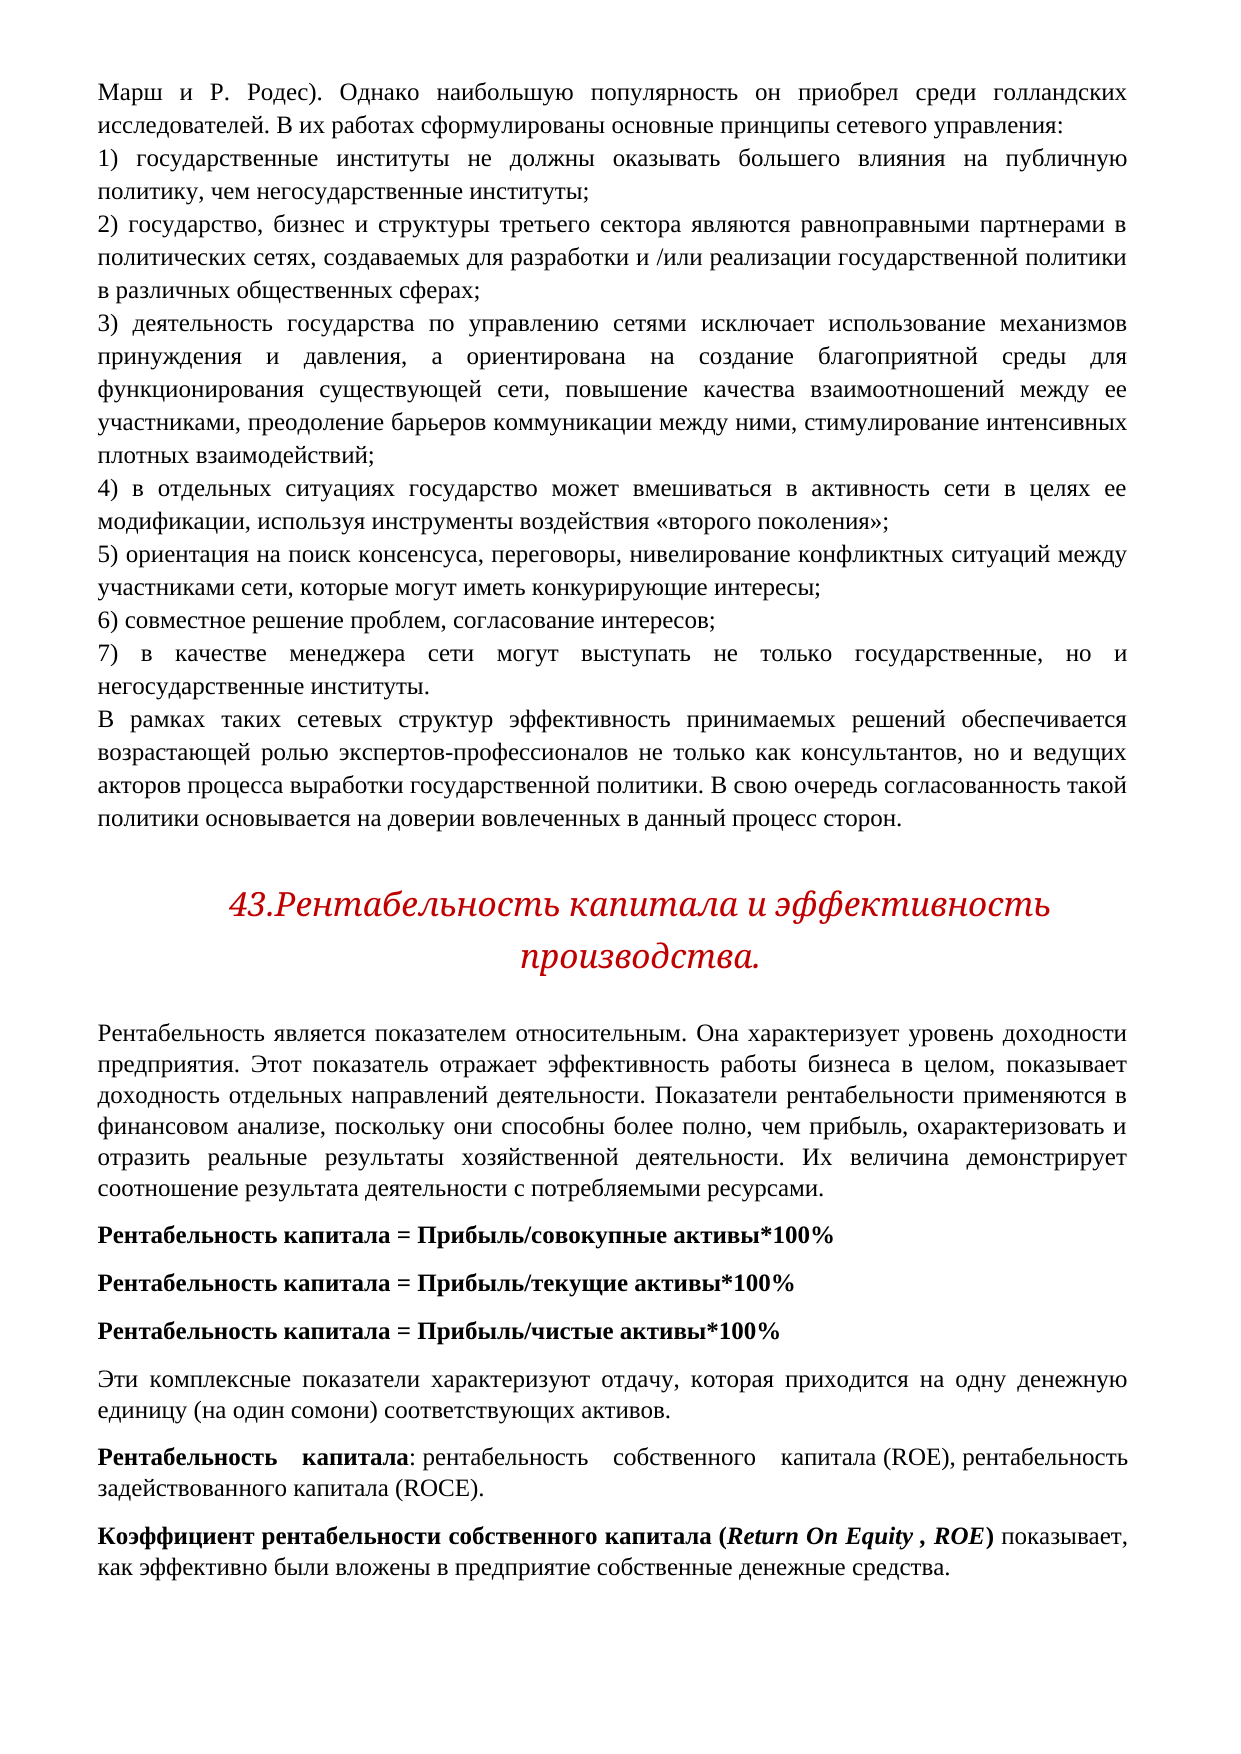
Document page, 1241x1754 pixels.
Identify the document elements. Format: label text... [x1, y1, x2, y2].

text Рентабельность капитала = Прибыль/чистые активы*100% [97, 1316, 1128, 1345]
text 1) государственные институты не должны оказывать большего влияния на публичную политику, чем негосударственные институты; [97, 143, 1128, 204]
text 2) государство, бизнес и структуры третьего сектора являются равноправными партнерами в политических сетях, создаваемых для разработки и /или реализации государственной политики в различных общественных сферах; [97, 209, 1128, 304]
text 7) в качестве менеджера сети могут выступать не только государственные, но и негосударственные институты. [97, 638, 1128, 700]
text 43.Рентабельность капитала и эффективность производства. [157, 880, 1128, 978]
text 6) совместное решение проблем, согласование интересов; [97, 605, 1128, 634]
text 4) в отдельных ситуациях государство может вмешиваться в активность сети в целях ее модификации, используя инструменты воздействия «второго поколения»; [97, 473, 1128, 535]
text Рентабельность является показателем относительным. Она характеризует уровень доходности предприятия. Этот показатель отражает эффективность работы бизнеса в целом, показывает доходность отдельных направлений деятельности. Показатели рентабельности применяются в финансовом анализе, поскольку они способны более полно, чем прибыль, охарактеризовать и отразить реальные результаты хозяйственной деятельности. Их величина демонстрирует соотношение результата деятельности с потребляемыми ресурсами. [97, 1018, 1128, 1202]
text 3) деятельность государства по управлению сетями исключает использование механизмов принуждения и давления, а ориентирована на создание благоприятной среды для функционирования существующей сети, повышение качества взаимоотношений между ее участниками, преодоление барьеров коммуникации между ними, стимулирование интенсивных плотных взаимодействий; [97, 308, 1128, 469]
text Эти комплексные показатели характеризуют отдачу, которая приходится на одну денежную единицу (на один сомони) соответствующих активов. [97, 1364, 1128, 1423]
text Рентабельность капитала: рентабельность собственного капитала (ROE), рентабельность задействованного капитала (ROCE). [97, 1442, 1128, 1502]
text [97, 77, 1128, 138]
text 5) ориентация на поиск консенсуса, переговоры, нивелирование конфликтных ситуаций между участниками сети, которые могут иметь конкурирующие интересы; [97, 539, 1128, 601]
text Коэффициент рентабельности собственного капитала (Return On Equity , ROE) показывает, как эффективно были вложены в предприятие собственные денежные средства. [97, 1521, 1128, 1581]
text Рентабельность капитала = Прибыль/текущие активы*100% [97, 1268, 1128, 1297]
text Рентабельность капитала = Прибыль/совокупные активы*100% [97, 1221, 1128, 1249]
text В рамках таких сетевых структур эффективность принимаемых решений обеспечивается возрастающей ролью экспертов-профессионалов не только как консультантов, но и ведущих акторов процесса выработки государственной политики. В свою очередь согласованность такой политики основывается на доверии вовлеченных в данный процесс сторон. [97, 704, 1128, 832]
